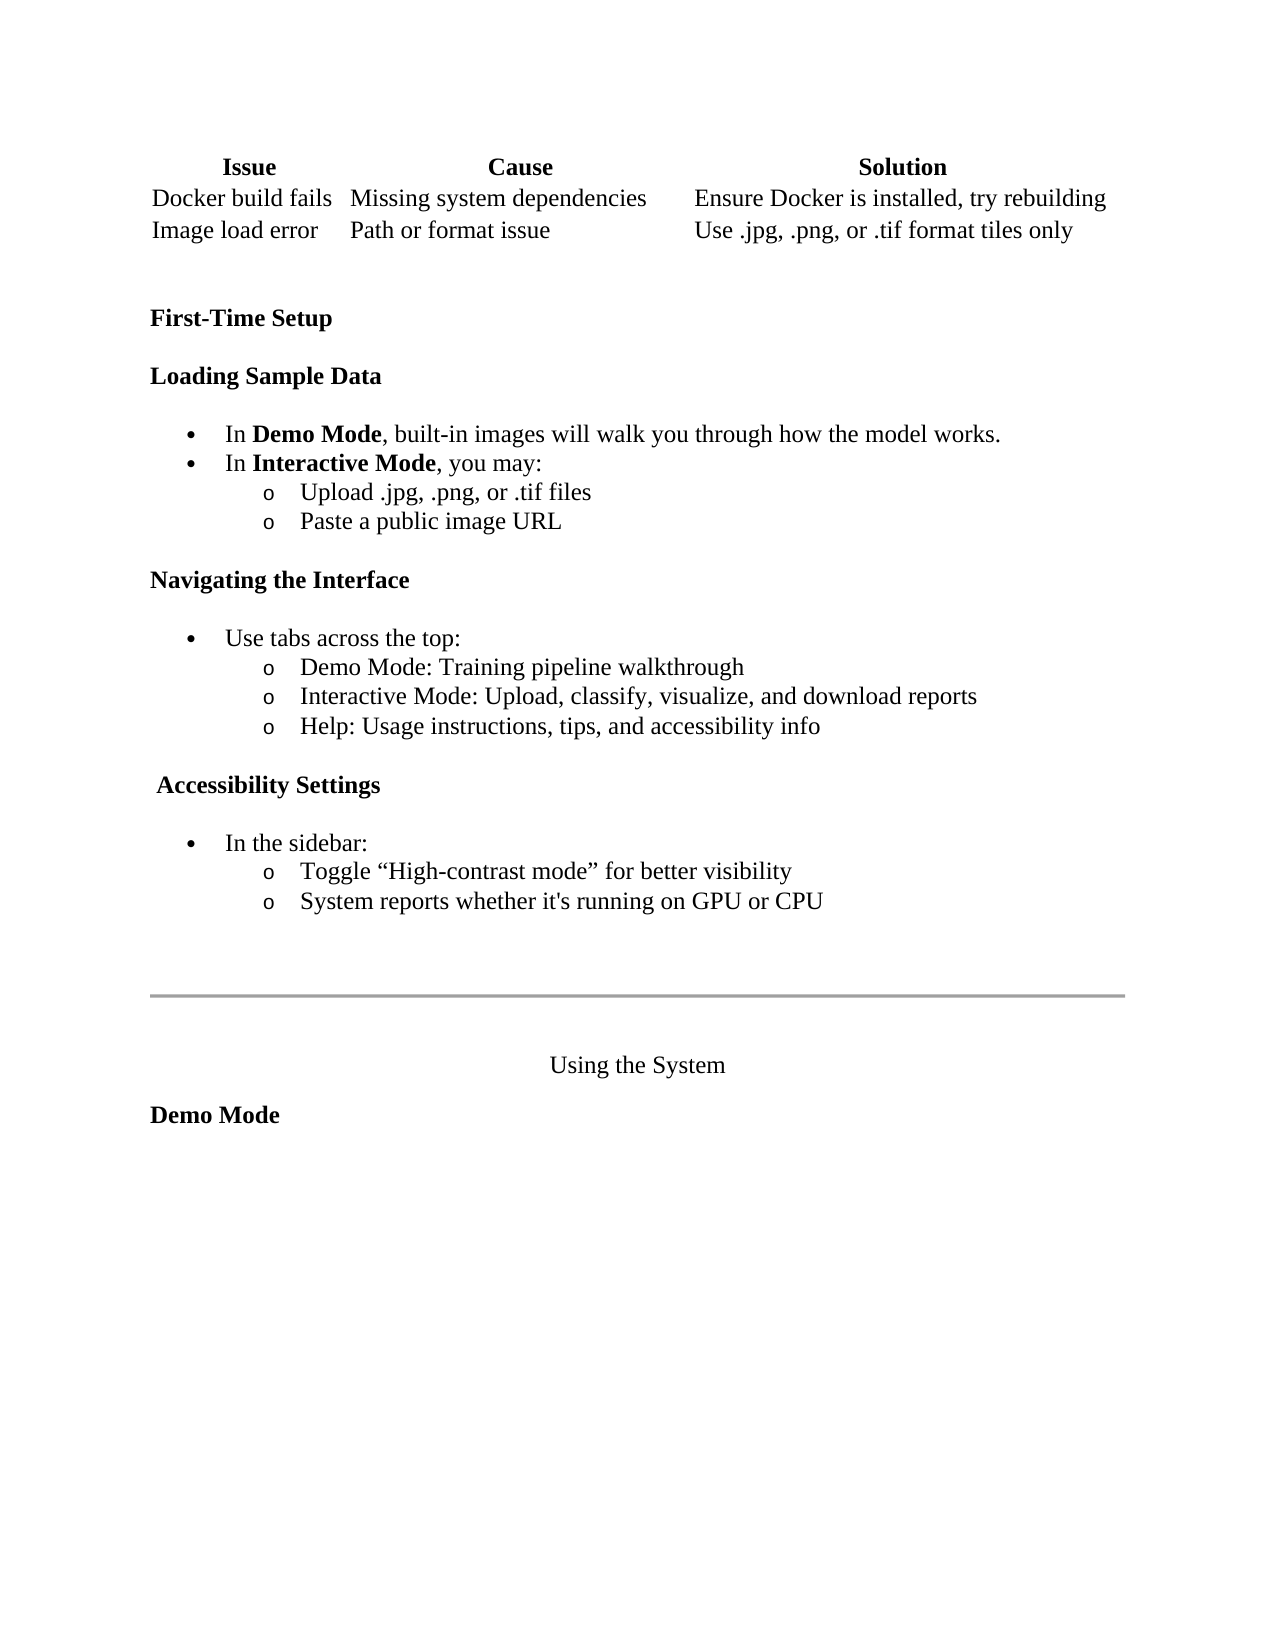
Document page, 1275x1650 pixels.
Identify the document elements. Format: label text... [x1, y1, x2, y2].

table_cell Missing system dependencies [348, 182, 692, 214]
table_cell Docker build fails [150, 182, 348, 214]
list Help: Usage instructions, tips, and accessibility info [262, 711, 1125, 741]
text Accessibility Settings [150, 770, 1125, 798]
list Upload .jpg, .png, or .tif files [262, 477, 1125, 506]
list Paste a public image URL [262, 506, 1125, 536]
list System reports whether it's running on GPU or CPU [262, 886, 1125, 916]
text Demo Mode [150, 1100, 1125, 1129]
text Loading Sample Data [150, 361, 1125, 390]
table_cell Use .jpg, .png, or .tif format tiles only [693, 214, 1113, 246]
list In the sidebar: [187, 828, 1125, 856]
list In Interactive Mode, you may: [187, 448, 1125, 477]
list Interactive Mode: Upload, classify, visualize, and download reports [262, 681, 1125, 711]
list Use tabs across the top: [187, 623, 1125, 652]
list Demo Mode: Training pipeline walkthrough [262, 652, 1125, 681]
list Toggle “High-contrast mode” for better visibility [262, 856, 1125, 886]
table_header Solution [693, 150, 1113, 182]
table_header Issue [150, 150, 348, 182]
text First-Time Setup [150, 303, 1125, 332]
list In Demo Mode, built-in images will walk you through how the model works. [187, 419, 1125, 448]
table_cell Path or format issue [348, 214, 692, 246]
text Using the System [150, 1050, 1125, 1079]
table_cell Image load error [150, 214, 348, 246]
table_header Cause [348, 150, 692, 182]
text Navigating the Interface [150, 565, 1125, 594]
table_cell Ensure Docker is installed, try rebuilding [693, 182, 1113, 214]
